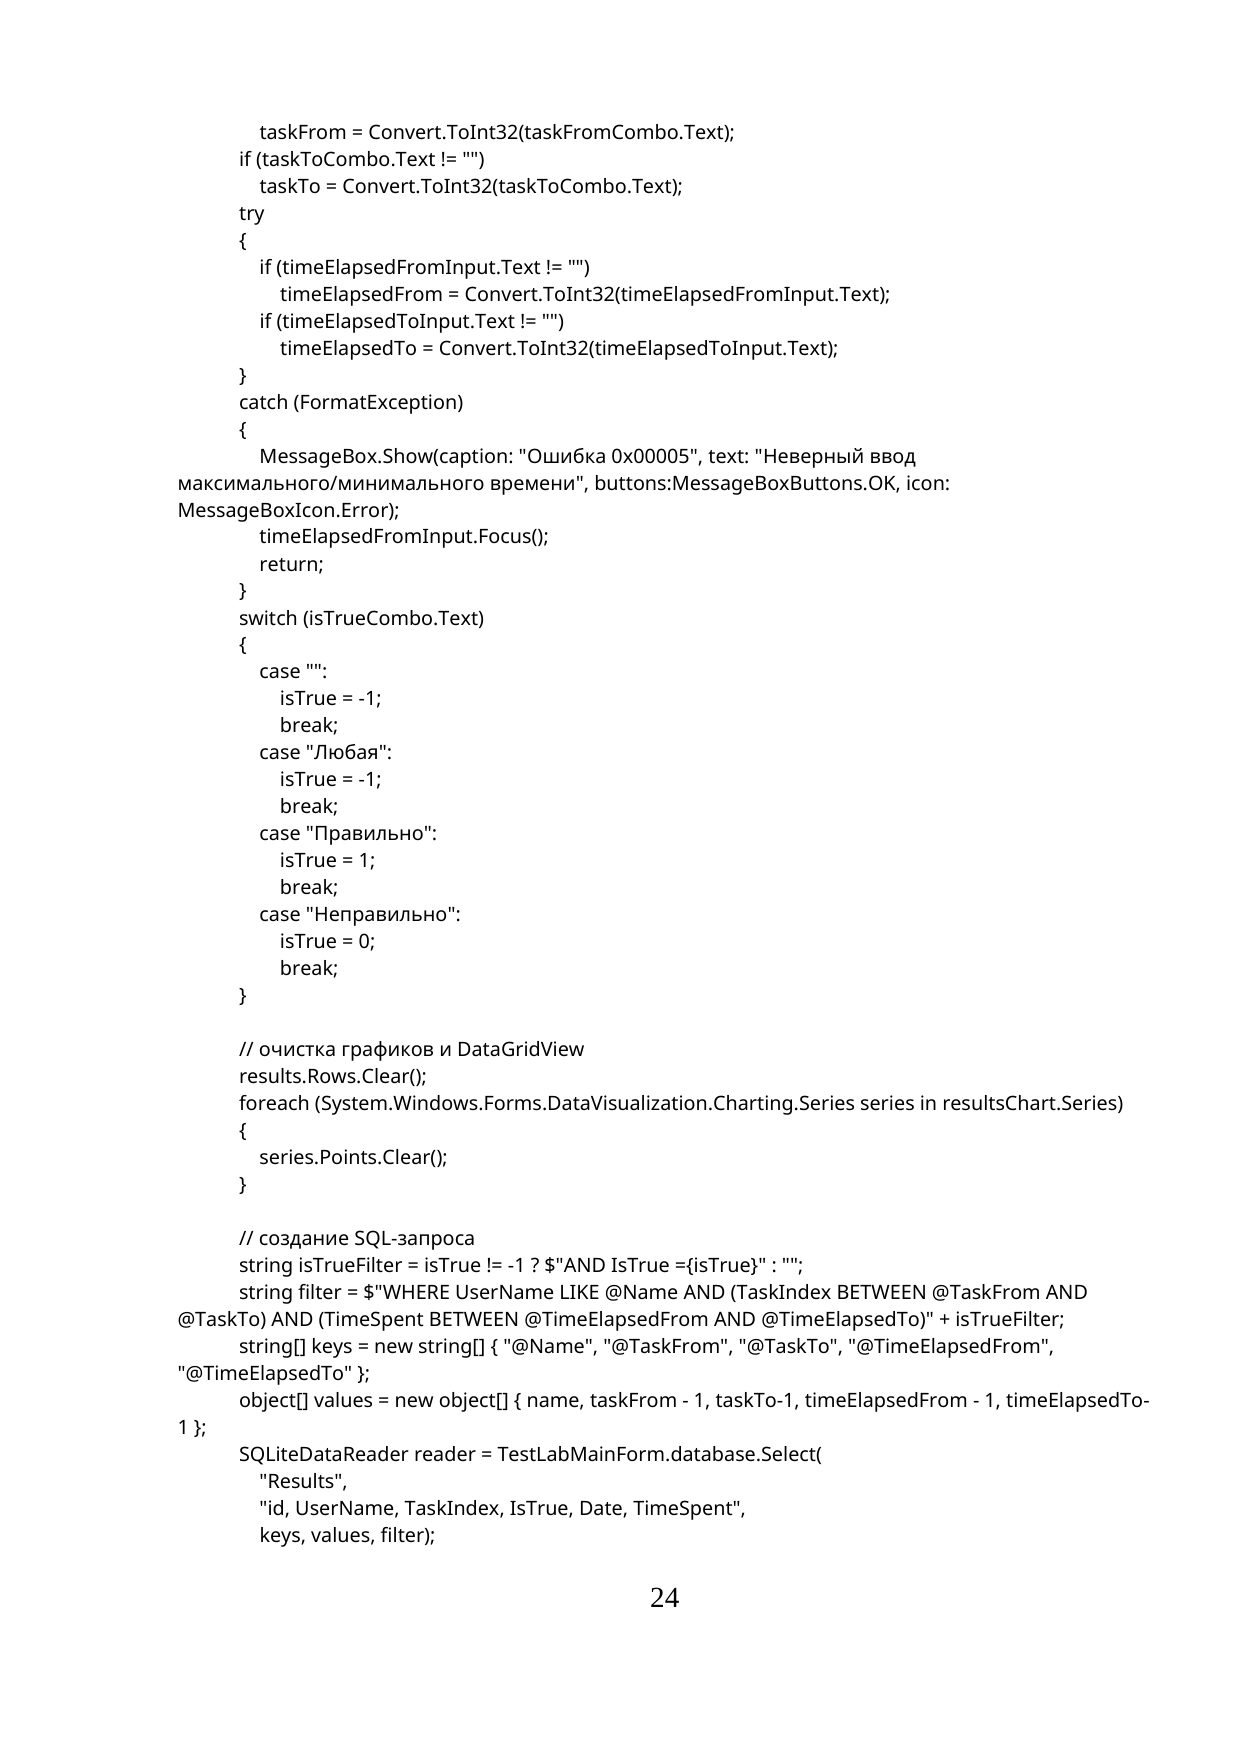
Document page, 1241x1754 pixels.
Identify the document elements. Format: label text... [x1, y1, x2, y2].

text } [177, 361, 1152, 388]
text if (taskToCombo.Text != "") [177, 145, 1152, 172]
text if (timeElapsedToInput.Text != "") [177, 307, 1152, 334]
text timeElapsedTo = Convert.ToInt32(timeElapsedToInput.Text); [177, 334, 1152, 361]
text string[] keys = new string[] { "@Name", "@TaskFrom", "@TaskTo", "@TimeElapsedFrom", "@TimeElapsedTo" }; [177, 1332, 1152, 1386]
text break; [177, 873, 1152, 901]
text } [177, 577, 1152, 604]
text } [177, 1170, 1152, 1197]
text timeElapsedFrom = Convert.ToInt32(timeElapsedFromInput.Text); [177, 280, 1152, 307]
text break; [177, 954, 1152, 981]
text taskFrom = Convert.ToInt32(taskFromCombo.Text); [177, 118, 1152, 145]
text // очистка графиков и DataGridView [177, 1035, 1152, 1062]
text catch (FormatException) [177, 388, 1152, 415]
text return; [177, 550, 1152, 577]
text { [177, 631, 1152, 658]
text { [177, 1116, 1152, 1143]
text if (timeElapsedFromInput.Text != "") [177, 253, 1152, 280]
text { [177, 415, 1152, 442]
text series.Points.Clear(); [177, 1143, 1152, 1170]
text case "Правильно": [177, 819, 1152, 847]
text // создание SQL-запроса [177, 1224, 1152, 1251]
text "Results", [177, 1467, 1152, 1494]
text results.Rows.Clear(); [177, 1062, 1152, 1089]
text case "Любая": [177, 739, 1152, 766]
text keys, values, filter); [177, 1521, 1152, 1548]
text break; [177, 793, 1152, 819]
text timeElapsedFromInput.Focus(); [177, 523, 1152, 550]
text MessageBox.Show(caption: "Ошибка 0x00005", text: "Неверный ввод максимального/минимального времени", buttons:MessageBoxButtons.OK, icon: MessageBoxIcon.Error); [177, 442, 1152, 523]
text string isTrueFilter = isTrue != -1 ? $"AND IsTrue ={isTrue}" : ""; [177, 1251, 1152, 1278]
text isTrue = -1; [177, 685, 1152, 712]
text isTrue = -1; [177, 766, 1152, 793]
text "id, UserName, TaskIndex, IsTrue, Date, TimeSpent", [177, 1494, 1152, 1521]
text isTrue = 1; [177, 847, 1152, 873]
text string filter = $"WHERE UserName LIKE @Name AND (TaskIndex BETWEEN @TaskFrom AND @TaskTo) AND (TimeSpent BETWEEN @TimeElapsedFrom AND @TimeElapsedTo)" + isTrueFilter; [177, 1278, 1152, 1332]
text switch (isTrueCombo.Text) [177, 604, 1152, 631]
text object[] values = new object[] { name, taskFrom - 1, taskTo-1, timeElapsedFrom - 1, timeElapsedTo-1 }; [177, 1386, 1152, 1440]
text break; [177, 712, 1152, 739]
text taskTo = Convert.ToInt32(taskToCombo.Text); [177, 172, 1152, 199]
text try [177, 199, 1152, 226]
text case "": [177, 658, 1152, 685]
text isTrue = 0; [177, 927, 1152, 954]
text SQLiteDataReader reader = TestLabMainForm.database.Select( [177, 1440, 1152, 1467]
text case "Неправильно": [177, 901, 1152, 927]
text } [177, 981, 1152, 1008]
text foreach (System.Windows.Forms.DataVisualization.Charting.Series series in resultsChart.Series) [177, 1089, 1152, 1116]
text { [177, 226, 1152, 253]
